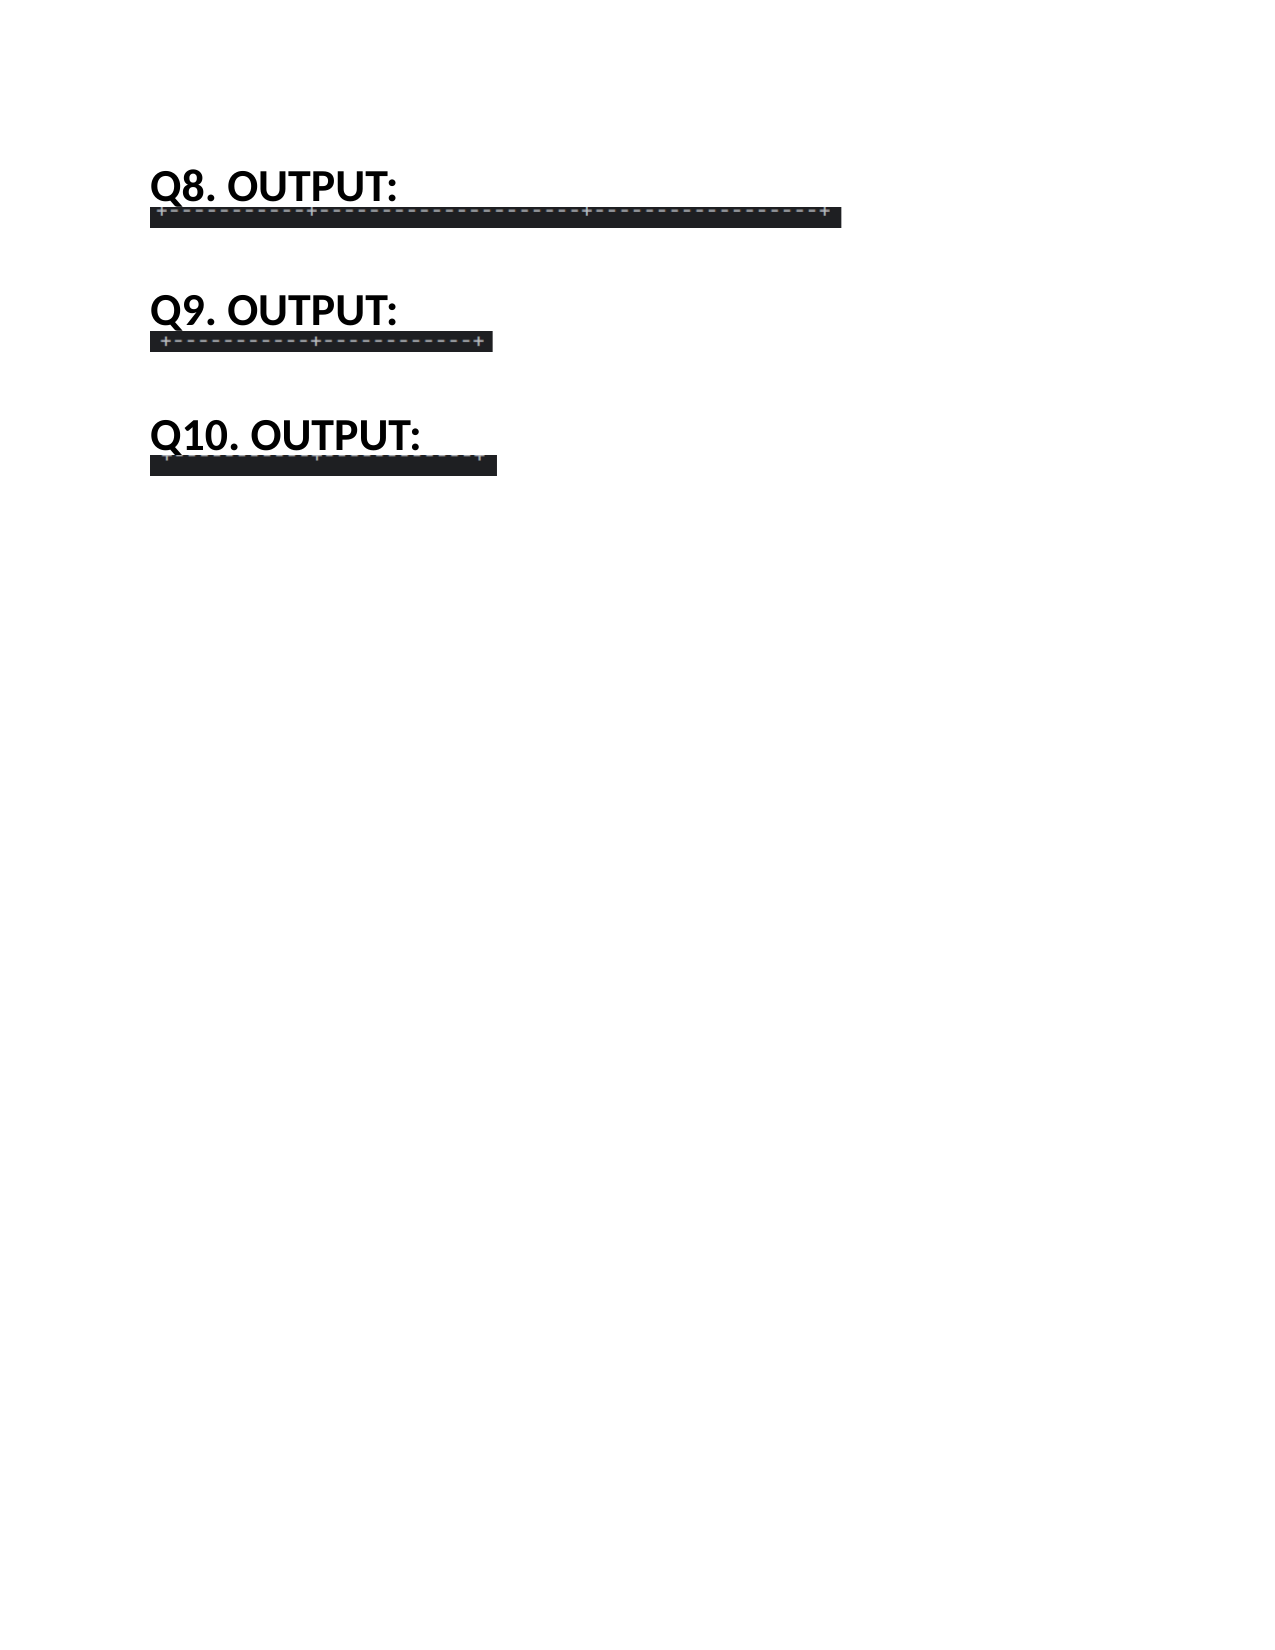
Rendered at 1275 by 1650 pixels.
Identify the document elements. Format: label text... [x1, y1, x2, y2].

text Q9. OUTPUT: [150, 274, 1125, 332]
text Q10. OUTPUT: [150, 398, 1125, 456]
text Q8. OUTPUT: [150, 150, 1125, 207]
